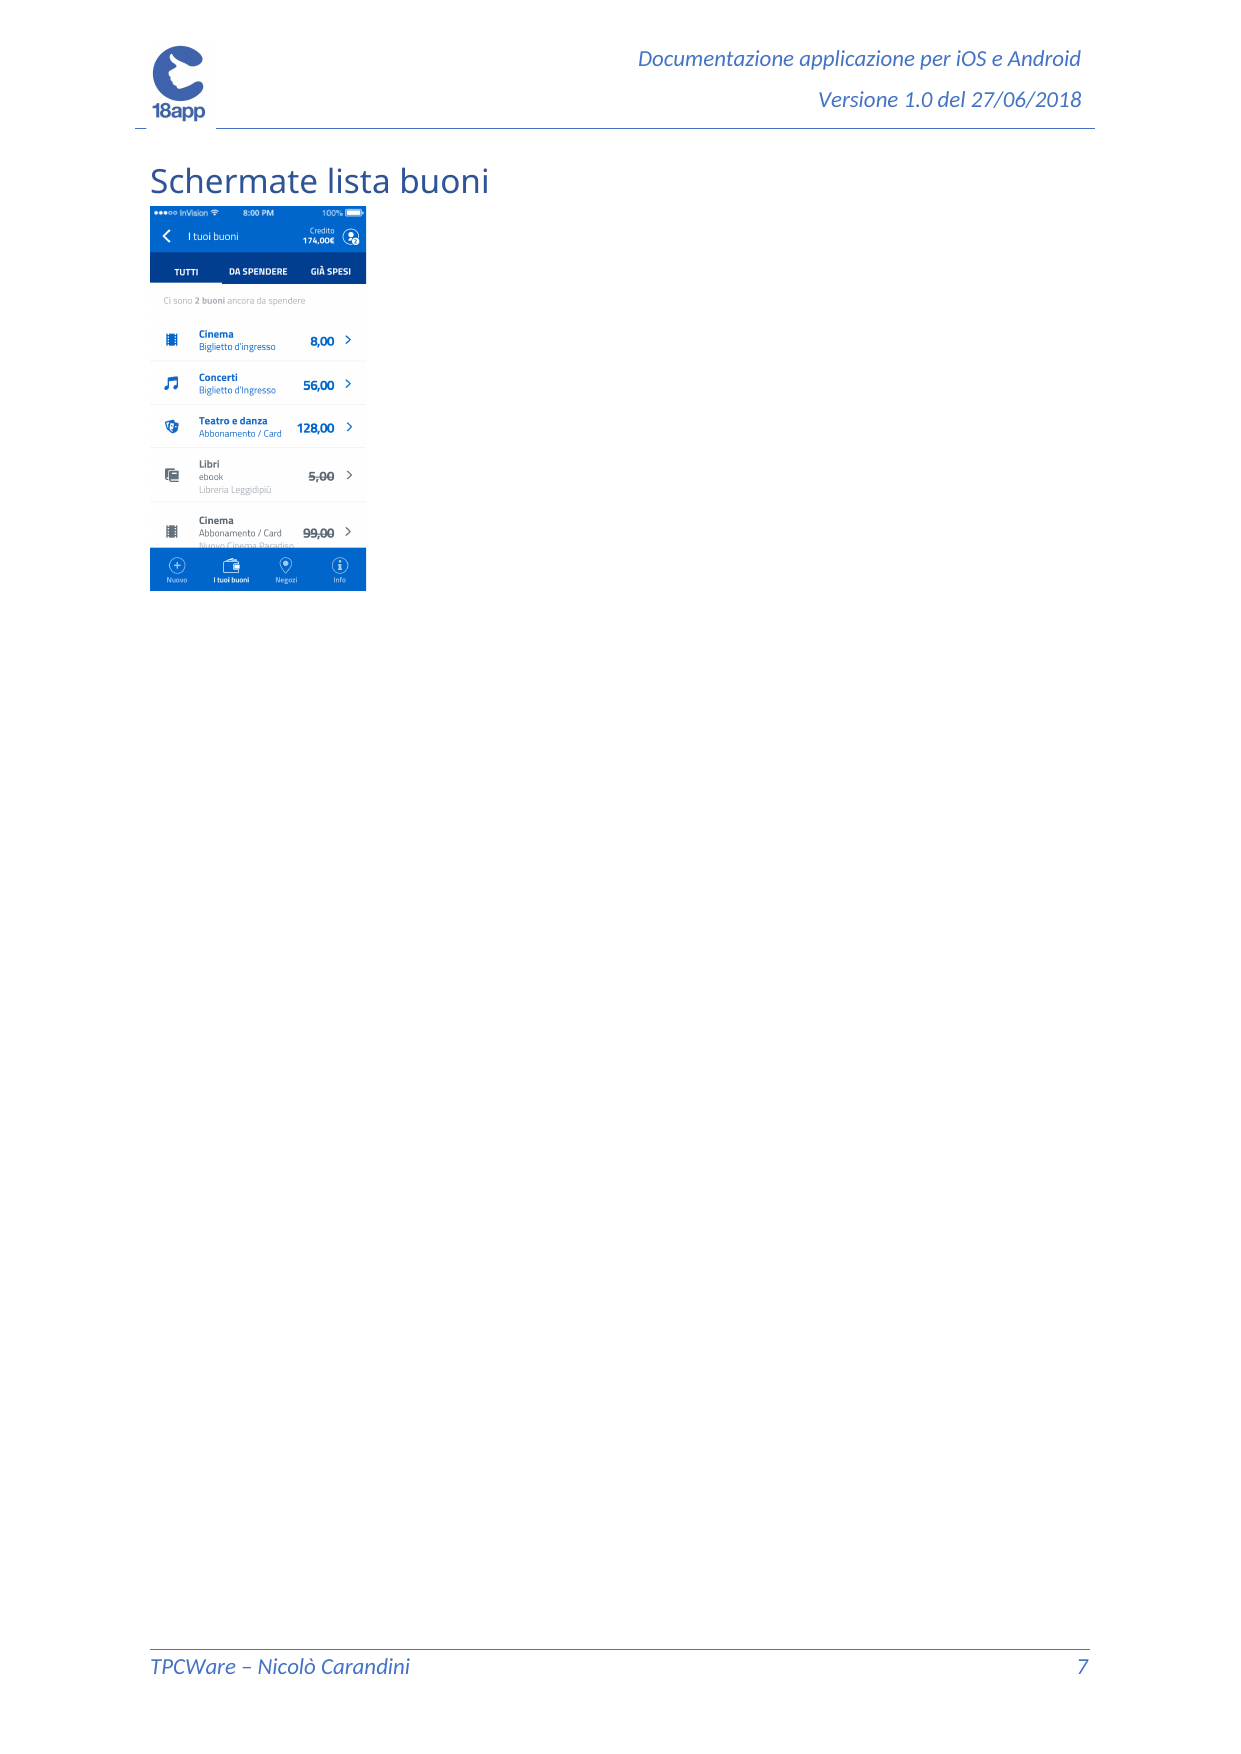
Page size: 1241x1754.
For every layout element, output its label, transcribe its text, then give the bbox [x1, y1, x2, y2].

picture [146, 44, 216, 129]
subtitle Schermate lista buoni [150, 157, 1090, 203]
picture [150, 206, 367, 591]
